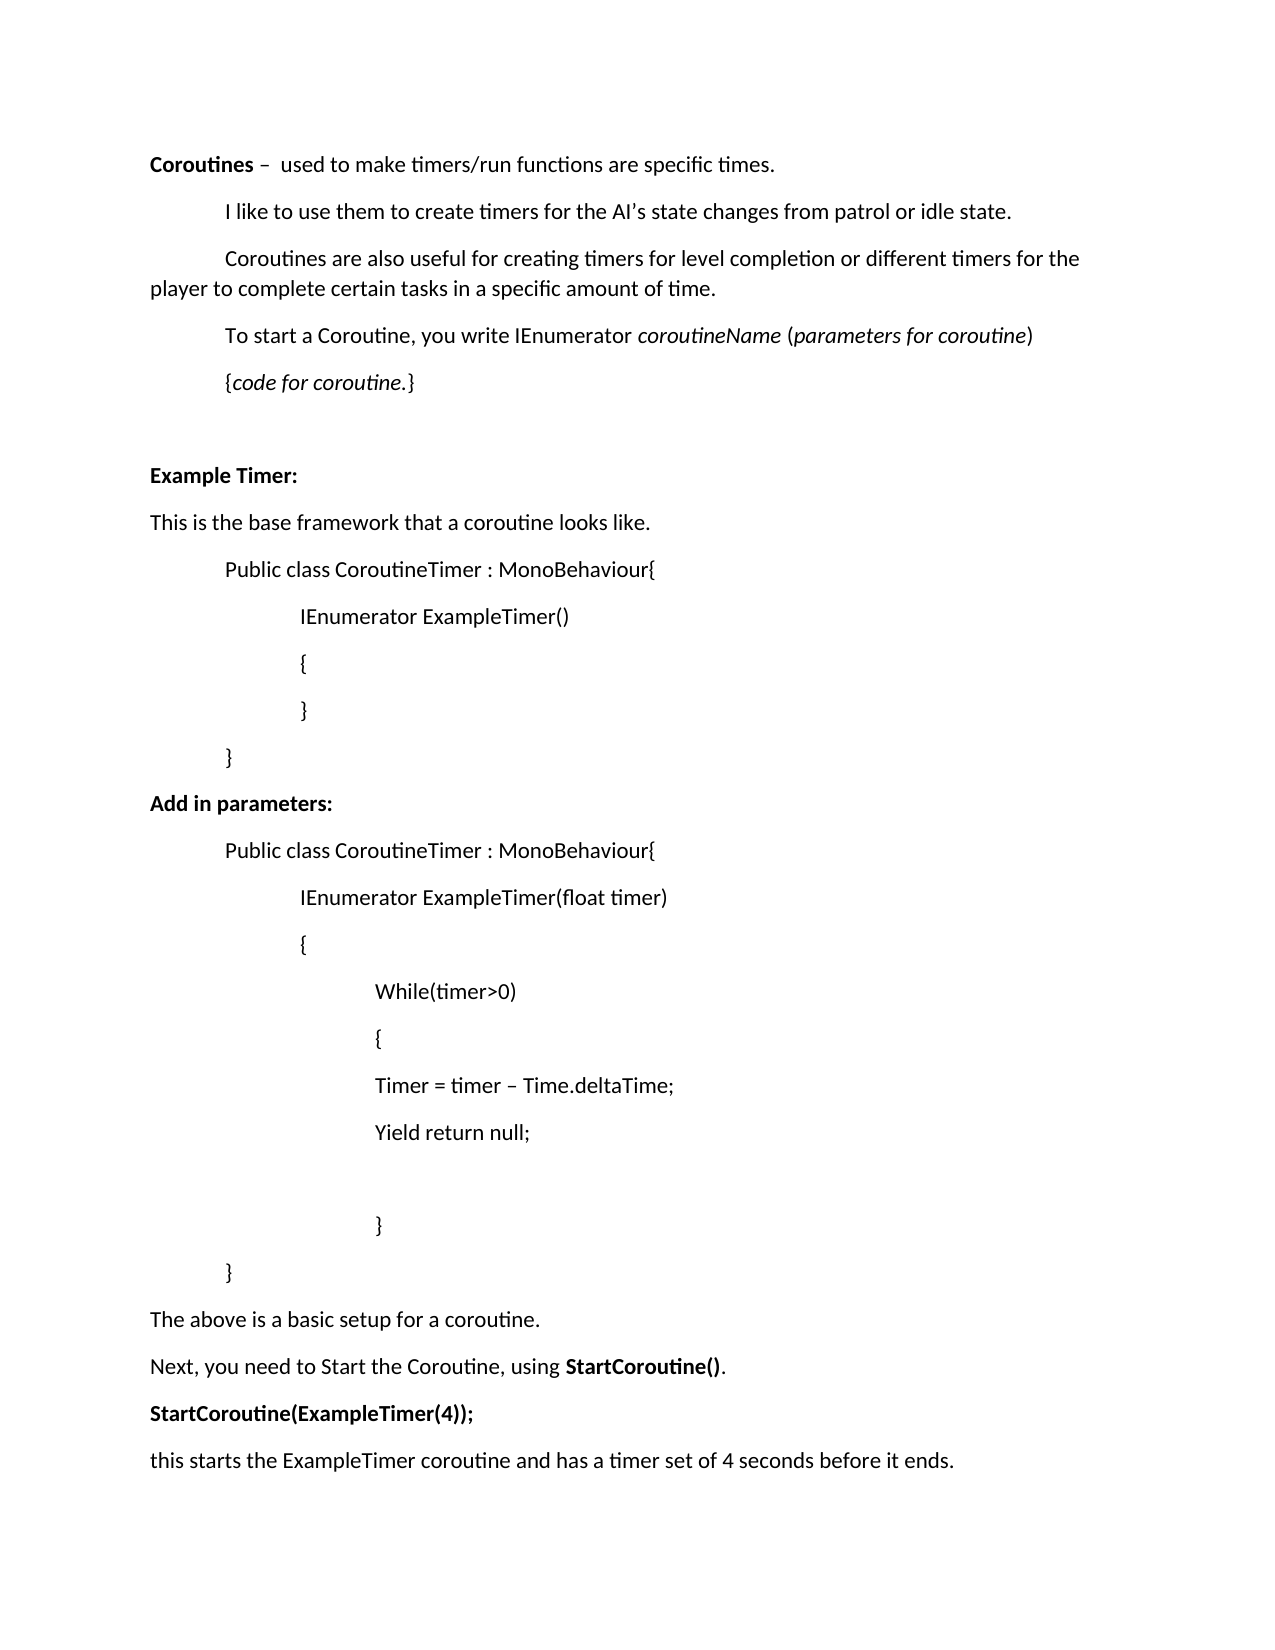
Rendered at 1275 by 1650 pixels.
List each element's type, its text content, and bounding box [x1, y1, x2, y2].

text { [225, 930, 1125, 958]
text This is the base framework that a coroutine looks like. [150, 508, 1125, 536]
text StartCoroutine(ExampleTimer(4)); [150, 1399, 1125, 1427]
text Public class CoroutineTimer : MonoBehaviour{ [150, 555, 1125, 583]
text { [300, 1024, 1125, 1052]
text } [150, 743, 1125, 771]
text Yield return null; [300, 1118, 1125, 1146]
text Timer = timer – Time.deltaTime; [225, 1071, 1125, 1099]
text { [225, 649, 1125, 677]
text Coroutines – used to make timers/run functions are specific times. [150, 150, 1125, 178]
text Public class CoroutineTimer : MonoBehaviour{ [150, 836, 1125, 864]
text IEnumerator ExampleTimer() [225, 602, 1125, 630]
text Coroutines are also useful for creating timers for level completion or different timers for the player to complete certain tasks in a specific amount of time. [150, 244, 1125, 302]
text } [150, 1258, 1125, 1286]
text } [225, 696, 1125, 724]
text Add in parameters: [150, 789, 1125, 818]
text IEnumerator ExampleTimer(float timer) [225, 883, 1125, 911]
text While(timer>0) [225, 977, 1125, 1005]
text } [300, 1211, 1125, 1239]
text {code for coroutine.} [150, 368, 1125, 396]
text To start a Coroutine, you write IEnumerator coroutineName (parameters for coroutine) [150, 321, 1125, 349]
text this starts the ExampleTimer coroutine and has a timer set of 4 seconds before it ends. [150, 1446, 1125, 1474]
text Example Timer: [150, 461, 1125, 489]
text Next, you need to Start the Coroutine, using StartCoroutine(). [150, 1352, 1125, 1380]
text The above is a basic setup for a coroutine. [150, 1305, 1125, 1333]
text I like to use them to create timers for the AI’s state changes from patrol or idle state. [150, 197, 1125, 225]
